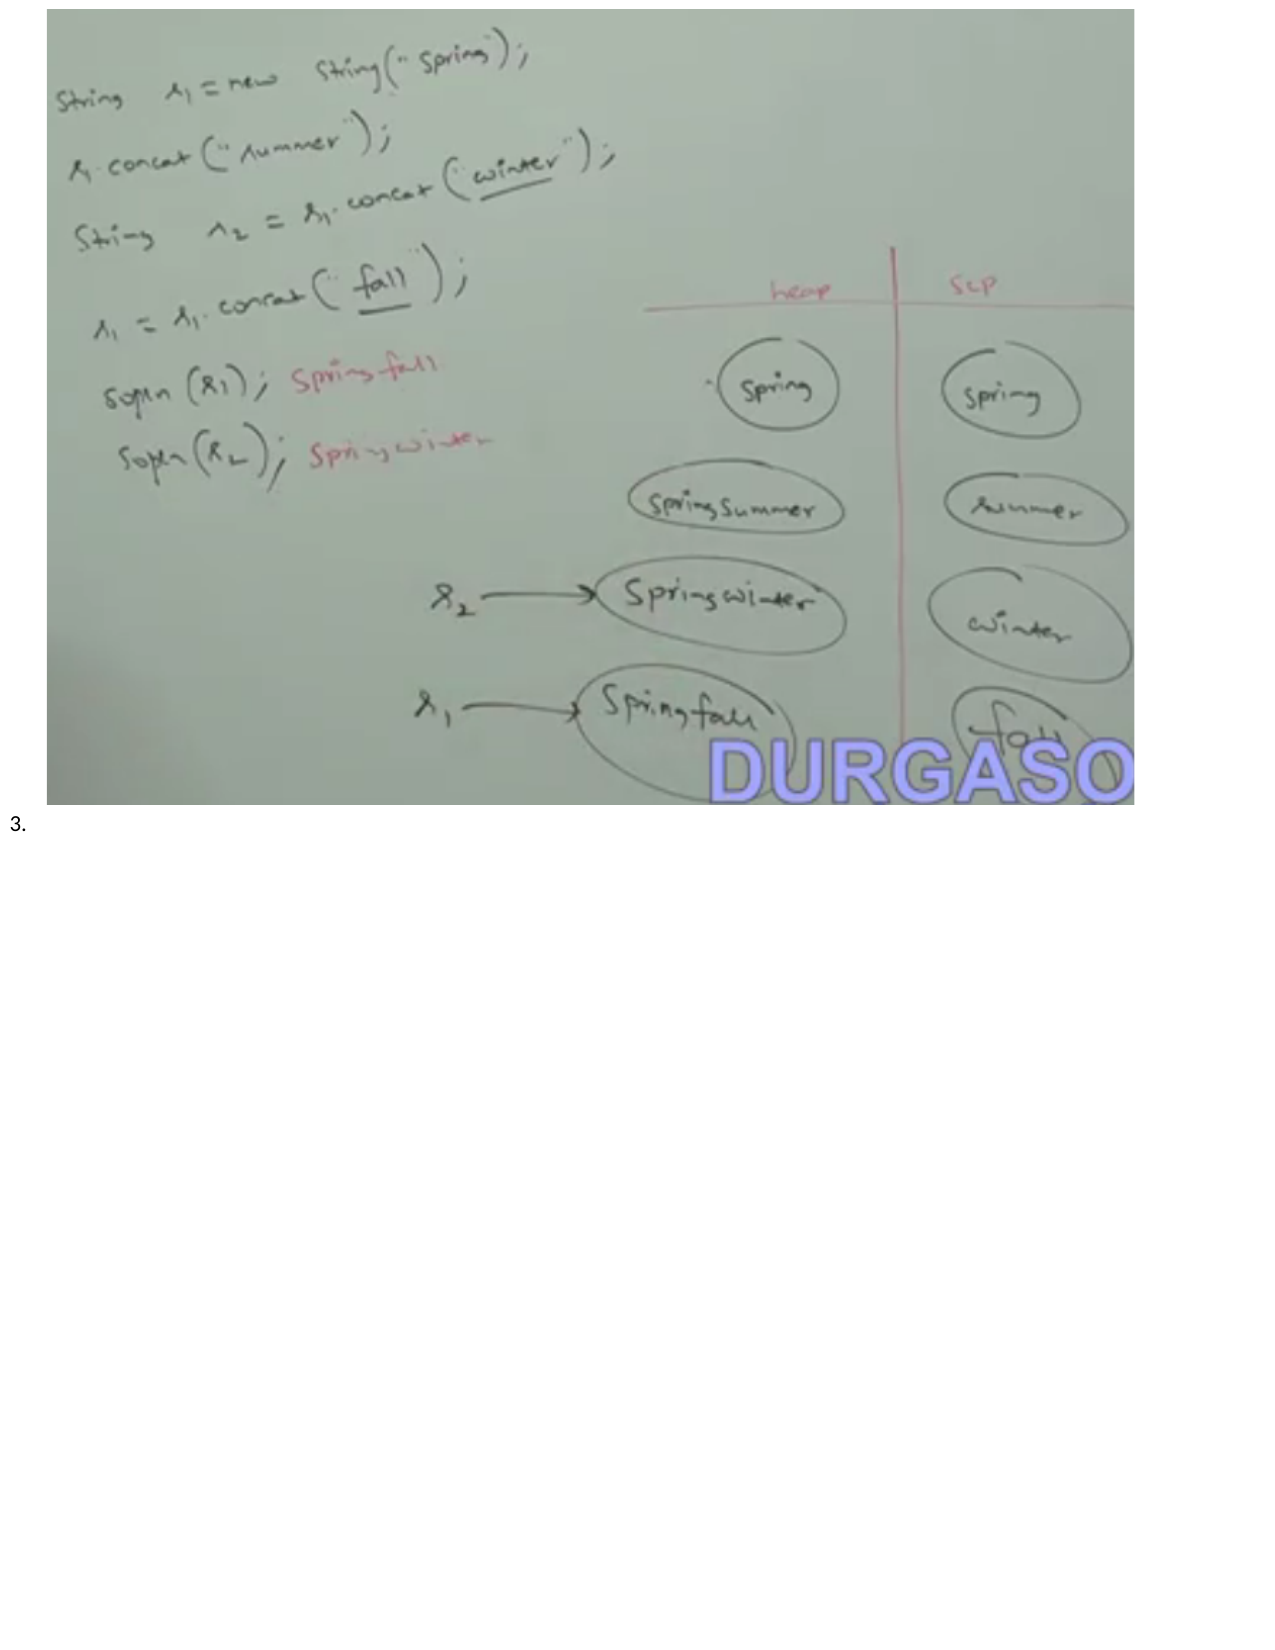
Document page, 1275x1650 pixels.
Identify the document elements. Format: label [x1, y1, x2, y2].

picture [46, 9, 1135, 805]
